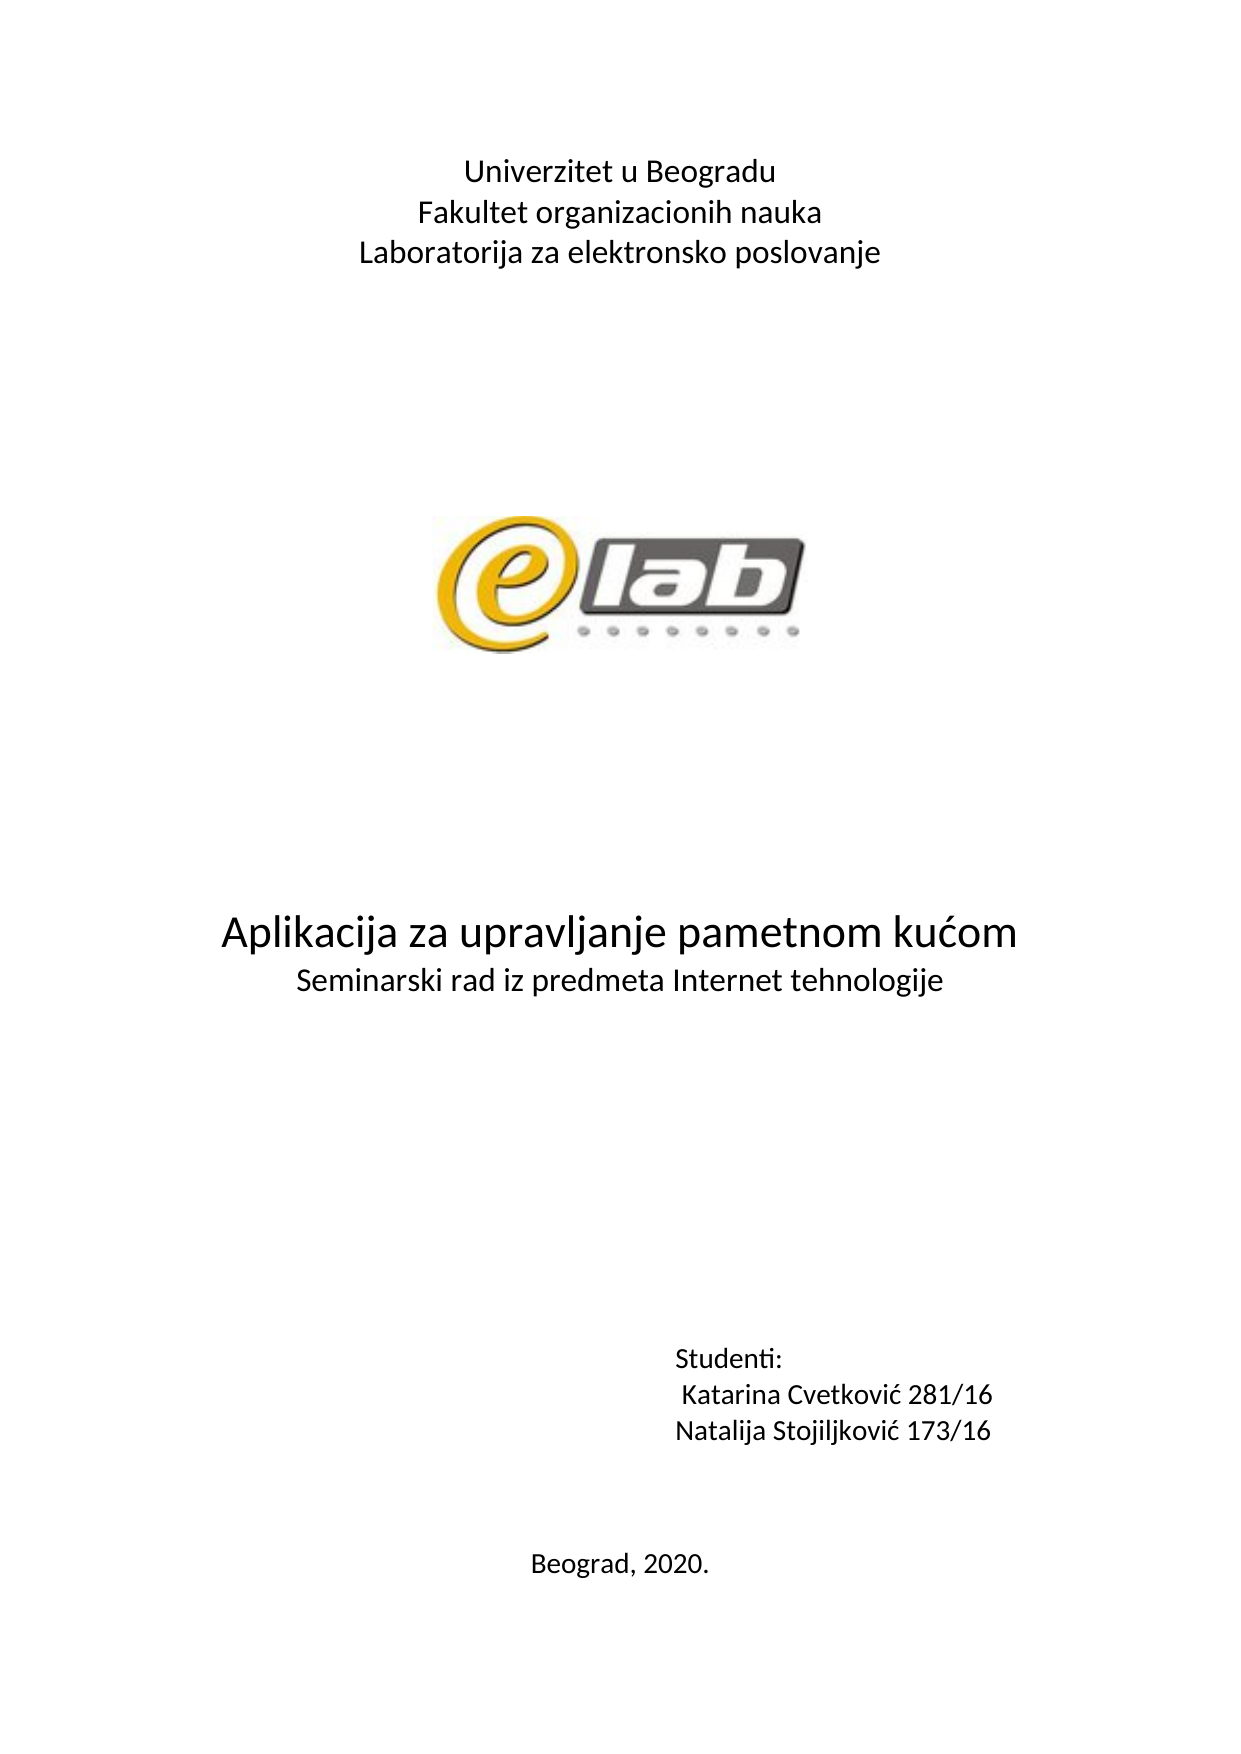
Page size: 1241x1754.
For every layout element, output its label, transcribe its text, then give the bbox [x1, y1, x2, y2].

text Katarina Cvetković 281/16 [675, 1376, 1090, 1412]
text Seminarski rad iz predmeta Internet tehnologije [150, 959, 1090, 1000]
picture [432, 516, 808, 654]
text Univerzitet u Beogradu [150, 150, 1090, 191]
text Laboratorija za elektronsko poslovanje [150, 231, 1090, 272]
text Aplikacija za upravljanje pametnom kućom [150, 903, 1090, 959]
text Studenti: [675, 1269, 1090, 1376]
text Natalija Stojiljković 173/16 [675, 1412, 1090, 1447]
text Fakultet organizacionih nauka [150, 191, 1090, 231]
text Beograd, 2020. [150, 1545, 1090, 1581]
